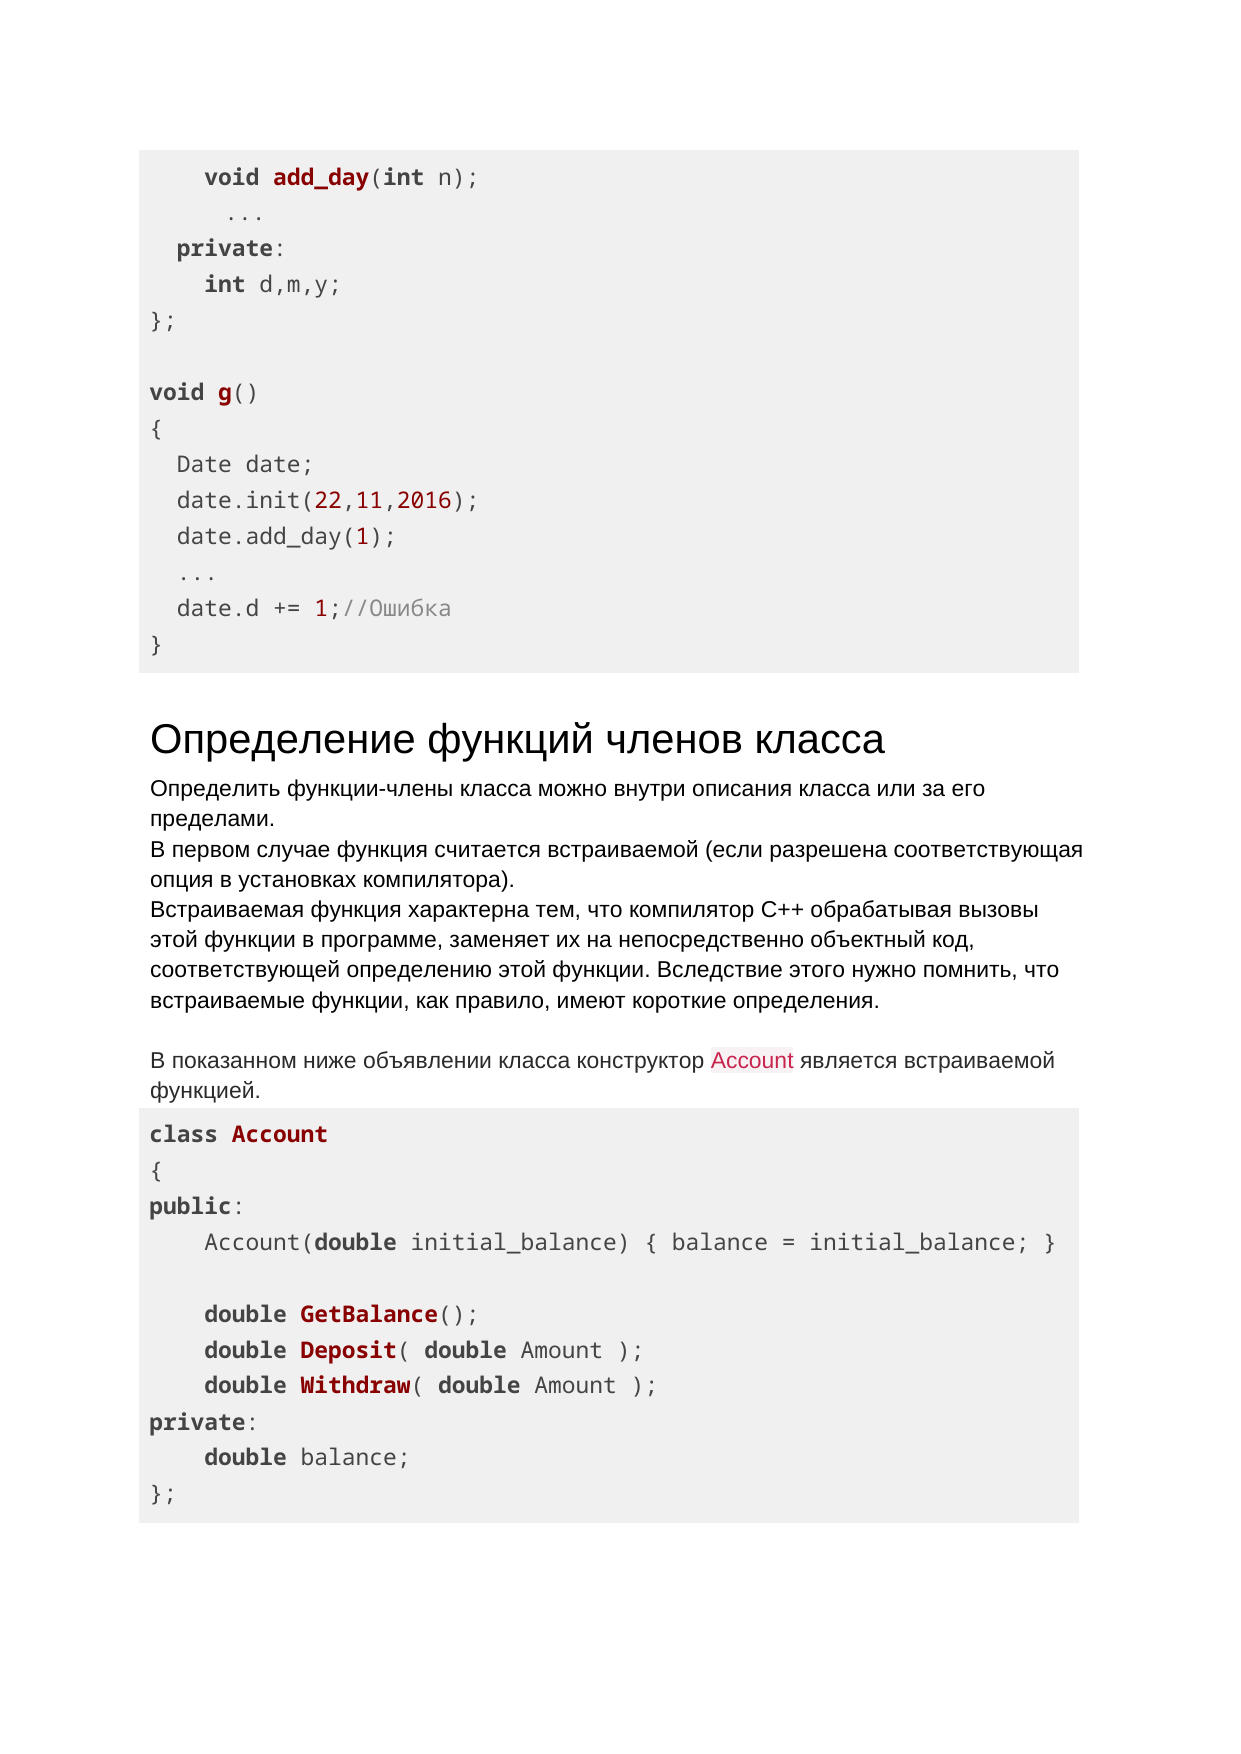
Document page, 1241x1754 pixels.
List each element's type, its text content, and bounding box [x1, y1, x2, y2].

text В показанном ниже объявлении класса конструктор Account является встраиваемой функцией. [150, 1047, 1090, 1104]
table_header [139, 150, 1079, 673]
table_header class Account { public: Account(double initial_balance) { balance = initial_balance; } double GetBalance(); double Deposit( double Amount ); double Withdraw( double Amount ); private: double balance; }; [139, 1108, 1079, 1523]
subtitle Определение функций членов класса [150, 715, 1090, 763]
text Встраиваемая функция характерна тем, что компилятор С++ обрабатывая вызовы этой функции в программе, заменяет их на непосредственно объектный код, соответствующей определению этой функции. Вследствие этого нужно помнить, что встраиваемые функции, как правило, имеют короткие определения. [150, 896, 1090, 1013]
text В первом случае функция считается встраиваемой (если разрешена соответствующая опция в установках компилятора). [150, 836, 1090, 892]
text Определить функции-члены класса можно внутри описания класса или за его пределами. [150, 775, 1090, 832]
